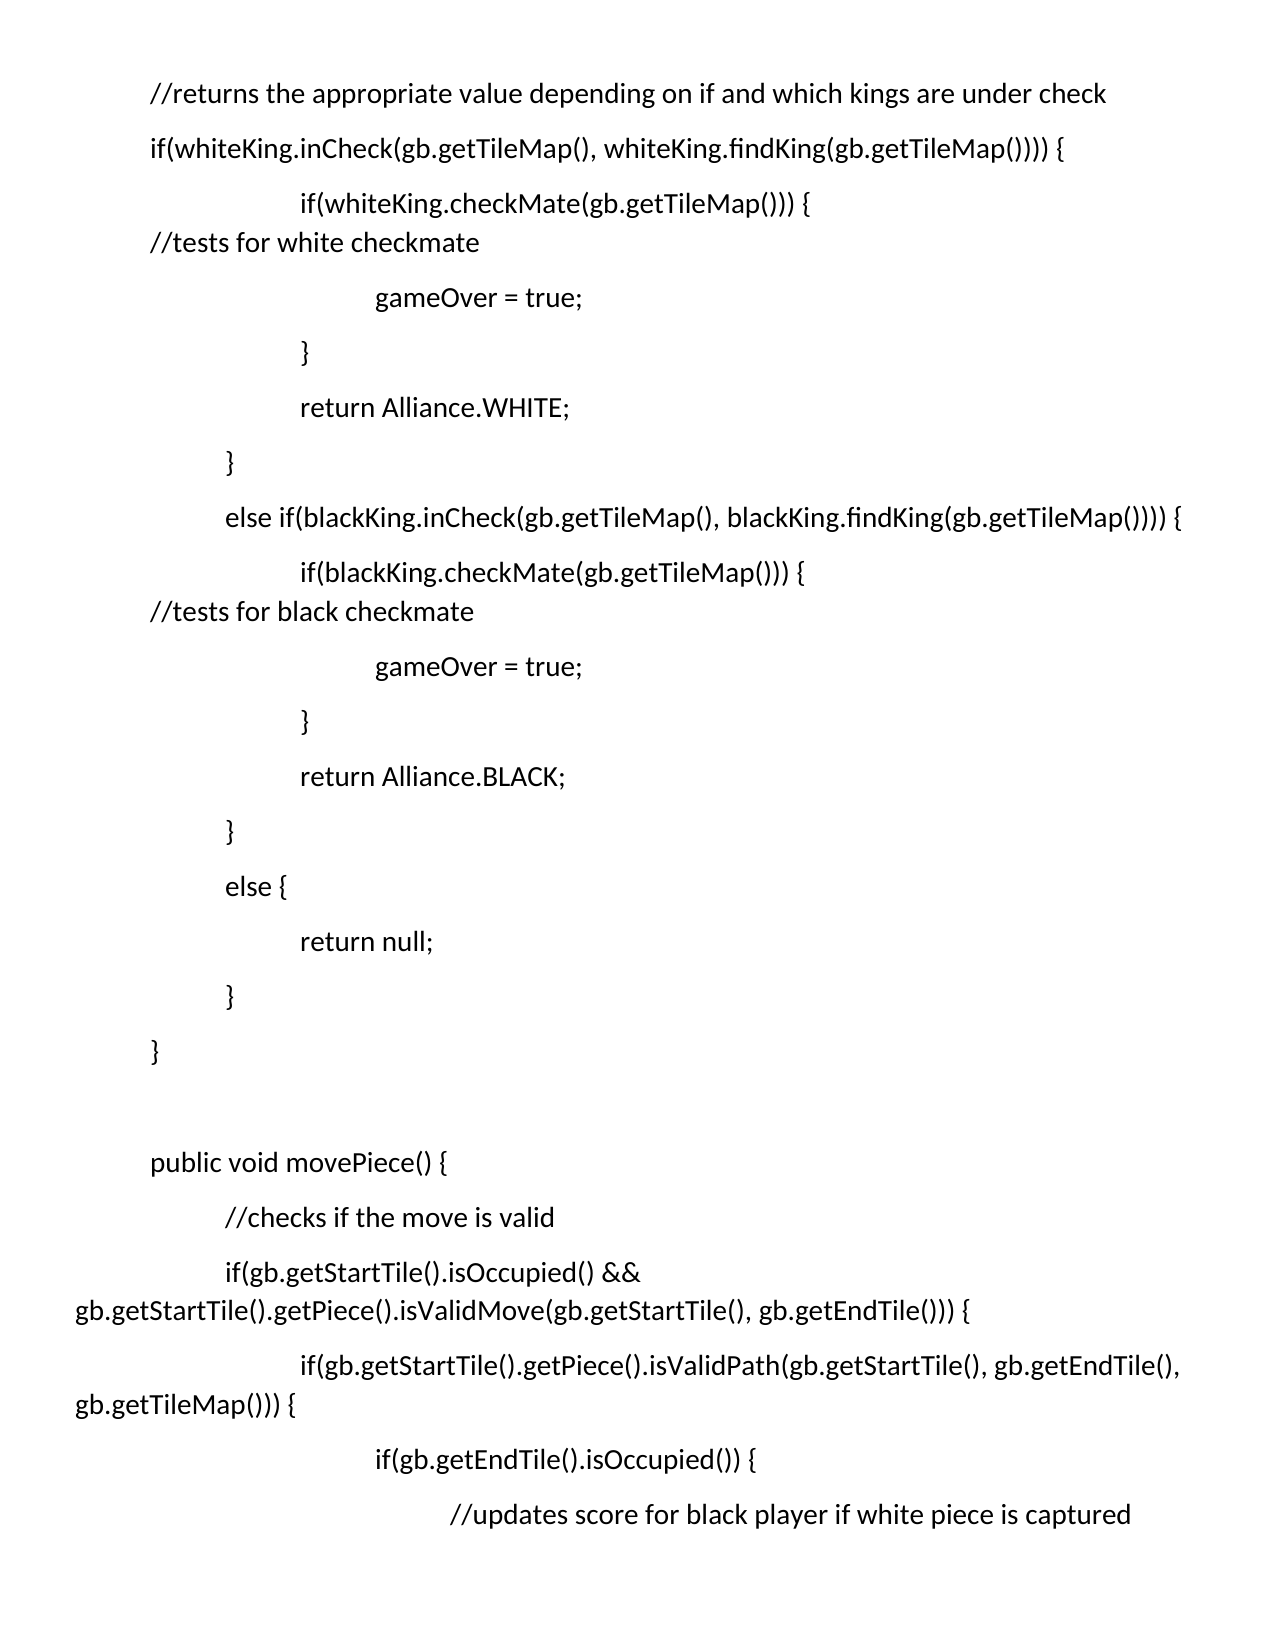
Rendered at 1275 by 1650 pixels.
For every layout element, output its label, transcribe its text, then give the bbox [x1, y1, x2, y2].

text } [75, 334, 1200, 369]
text else { [75, 868, 1200, 904]
text } [75, 703, 1200, 738]
text return null; [75, 923, 1200, 959]
text else if(blackKing.inCheck(gb.getTileMap(), blackKing.findKing(gb.getTileMap()))) { [75, 499, 1200, 535]
text } [75, 444, 1200, 480]
text } [75, 813, 1200, 849]
text //updates score for black player if white piece is captured [75, 1496, 1200, 1532]
text } [75, 978, 1200, 1014]
text //checks if the move is valid [75, 1199, 1200, 1234]
text gameOver = true; [75, 648, 1200, 683]
text } [75, 1033, 1200, 1069]
text if(whiteKing.inCheck(gb.getTileMap(), whiteKing.findKing(gb.getTileMap()))) { [75, 130, 1200, 166]
text gameOver = true; [75, 279, 1200, 314]
text public void movePiece() { [75, 1144, 1200, 1179]
text if(gb.getStartTile().getPiece().isValidPath(gb.getStartTile(), gb.getEndTile(), gb.getTileMap())) { [75, 1347, 1200, 1422]
text return Alliance.BLACK; [75, 758, 1200, 794]
text if(gb.getStartTile().isOccupied() && gb.getStartTile().getPiece().isValidMove(gb.getStartTile(), gb.getEndTile())) { [75, 1254, 1200, 1328]
text return Alliance.WHITE; [75, 389, 1200, 424]
text if(blackKing.checkMate(gb.getTileMap())) { //tests for black checkmate [75, 554, 1200, 628]
text if(gb.getEndTile().isOccupied()) { [75, 1441, 1200, 1477]
text //returns the appropriate value depending on if and which kings are under check [75, 75, 1200, 111]
text if(whiteKing.checkMate(gb.getTileMap())) { //tests for white checkmate [75, 185, 1200, 259]
